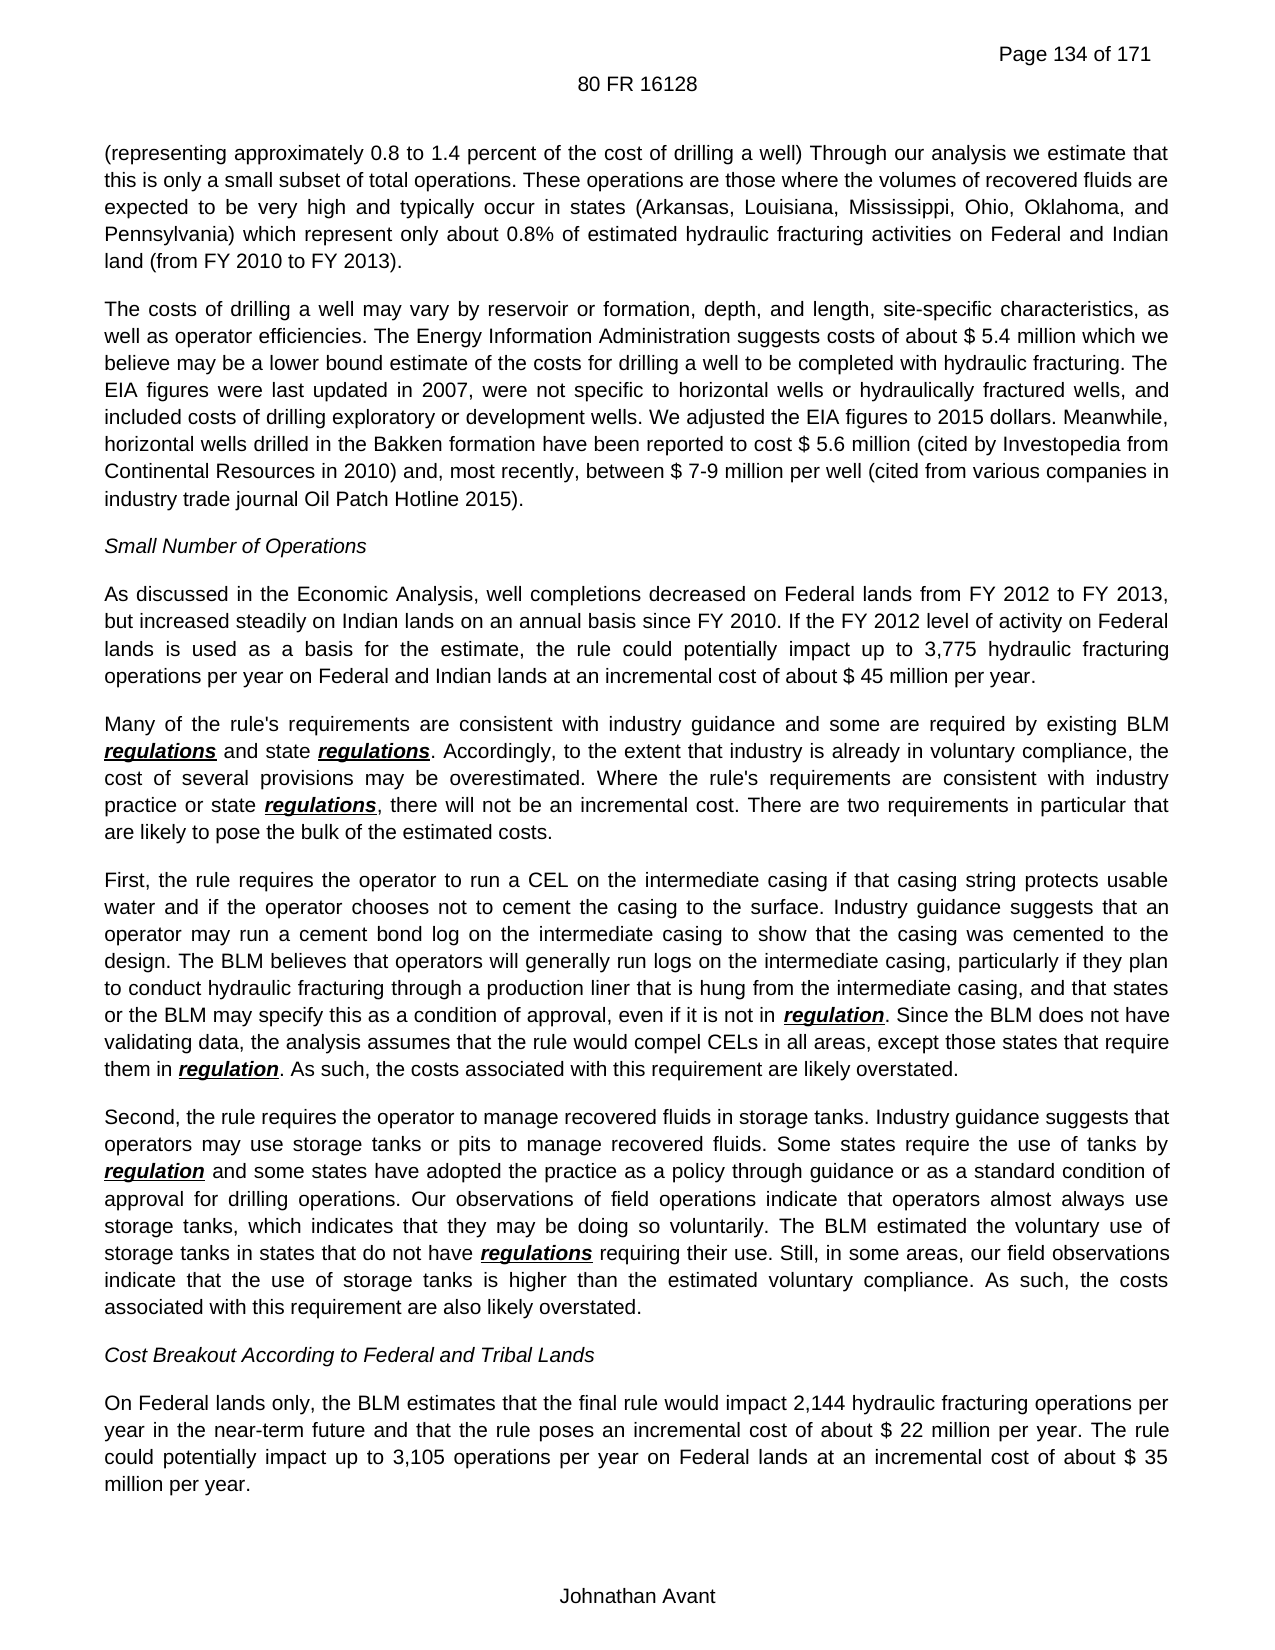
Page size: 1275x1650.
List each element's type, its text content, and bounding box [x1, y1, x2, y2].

text Second, the rule requires the operator to manage recovered fluids in storage tanks. Industry guidance suggests that operators may use storage tanks or pits to manage recovered fluids. Some states require the use of tanks by regulation and some states have adopted the practice as a policy through guidance or as a standard condition of approval for drilling operations. Our observations of field operations indicate that operators almost always use storage tanks, which indicates that they may be doing so voluntarily. The BLM estimated the voluntary use of storage tanks in states that do not have regulations requiring their use. Still, in some areas, our field observations indicate that the use of storage tanks is higher than the estimated voluntary compliance. As such, the costs associated with this requirement are also likely overstated. [104, 1102, 1171, 1319]
text First, the rule requires the operator to run a CEL on the intermediate casing if that casing string protects usable water and if the operator chooses not to cement the casing to the surface. Industry guidance suggests that an operator may run a cement bond log on the intermediate casing to show that the casing was cemented to the design. The BLM believes that operators will generally run logs on the intermediate casing, particularly if they plan to conduct hydraulic fracturing through a production liner that is hung from the intermediate casing, and that states or the BLM may specify this as a condition of approval, even if it is not in regulation. Since the BLM does not have validating data, the analysis assumes that the rule would compel CELs in all areas, except those states that require them in regulation. As such, the costs associated with this requirement are likely overstated. [104, 864, 1171, 1081]
text On Federal lands only, the BLM estimates that the final rule would impact 2,144 hydraulic fracturing operations per year in the near-term future and that the rule poses an incremental cost of about $ 22 million per year. The rule could potentially impact up to 3,105 operations per year on Federal lands at an incremental cost of about $ 35 million per year. [104, 1387, 1171, 1496]
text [104, 137, 1171, 273]
text Small Number of Operations [104, 531, 1171, 558]
text Many of the rule's requirements are consistent with industry guidance and some are required by existing BLM regulations and state regulations. Accordingly, to the extent that industry is already in voluntary compliance, the cost of several provisions may be overestimated. Where the rule's requirements are consistent with industry practice or state regulations, there will not be an incremental cost. There are two requirements in particular that are likely to pose the bulk of the estimated costs. [104, 708, 1171, 844]
text Cost Breakout According to Federal and Tribal Lands [104, 1339, 1171, 1367]
text The costs of drilling a well may vary by reservoir or formation, depth, and length, site-specific characteristics, as well as operator efficiencies. The Energy Information Administration suggests costs of about $ 5.4 million which we believe may be a lower bound estimate of the costs for drilling a well to be completed with hydraulic fracturing. The EIA figures were last updated in 2007, were not specific to horizontal wells or hydraulically fractured wells, and included costs of drilling exploratory or development wells. We adjusted the EIA figures to 2015 dollars. Meanwhile, horizontal wells drilled in the Bakken formation have been reported to cost $ 5.6 million (cited by Investopedia from Continental Resources in 2010) and, most recently, between $ 7-9 million per well (cited from various companies in industry trade journal Oil Patch Hotline 2015). [104, 294, 1171, 510]
text As discussed in the Economic Analysis, well completions decreased on Federal lands from FY 2012 to FY 2013, but increased steadily on Indian lands on an annual basis since FY 2010. If the FY 2012 level of activity on Federal lands is used as a basis for the estimate, the rule could potentially impact up to 3,775 hydraulic fracturing operations per year on Federal and Indian lands at an incremental cost of about $ 45 million per year. [104, 579, 1171, 687]
